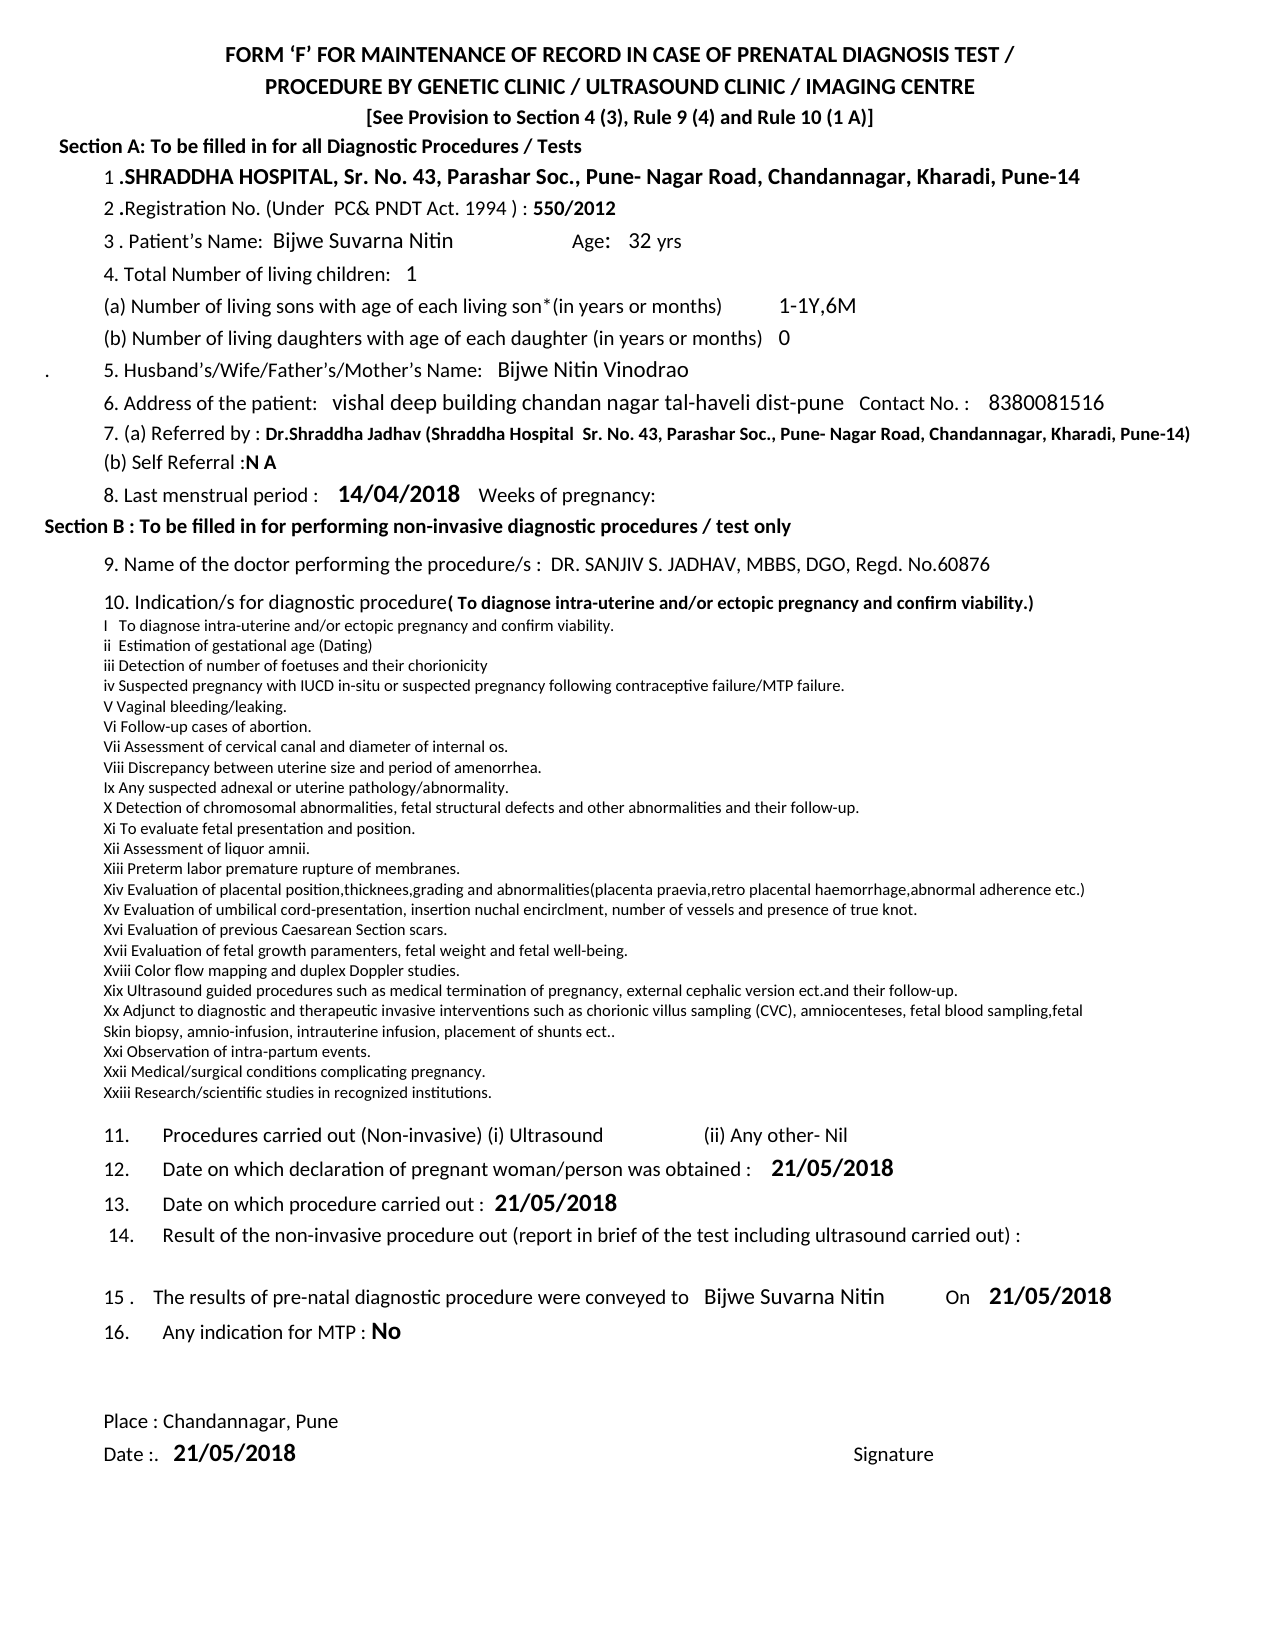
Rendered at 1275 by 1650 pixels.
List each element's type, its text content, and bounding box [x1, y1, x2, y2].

text Xii Assessment of liquor amnii. [0, 838, 1196, 858]
text V Vaginal bleeding/leaking. [0, 696, 1196, 716]
text (a) Number of living sons with age of each living son*(in years or months) [44, 291, 1255, 319]
text Viii Discrepancy between uterine size and period of amenorrhea. [0, 757, 1196, 777]
text 14. Result of the non-invasive procedure out (report in brief of the test including ultrasound carried out) : [103, 1222, 1226, 1247]
text Skin biopsy, amnio-infusion, intrauterine infusion, placement of shunts ect.. [0, 1021, 1275, 1041]
text Xi To evaluate fetal presentation and position. [0, 818, 1196, 838]
text 2 .Registration No. (Under PC& PNDT Act. 1994 ) : 550/2012 [44, 195, 1196, 220]
text Xviii Color flow mapping and duplex Doppler studies. [0, 960, 1275, 980]
text 3 . Patient’s Name: Age: yrs [44, 224, 1166, 254]
text [See Provision to Section 4 (3), Rule 9 (4) and Rule 10 (1 A)] [44, 104, 1196, 129]
text Xiii Preterm labor premature rupture of membranes. [0, 858, 1196, 879]
text 1 .SHRADDHA HOSPITAL, Sr. No. 43, Parashar Soc., Pune- Nagar Road, Chandannagar, Kharadi, Pune-14 [44, 162, 1196, 191]
text Xxii Medical/surgical conditions complicating pregnancy. [0, 1062, 1275, 1082]
text (b) Self Referral :N A [44, 449, 1255, 474]
text Xiv Evaluation of placental position,thicknees,grading and abnormalities(placenta praevia,retro placental haemorrhage,abnormal adherence etc.) [0, 879, 1275, 899]
text Xv Evaluation of umbilical cord-presentation, insertion nuchal encirclment, number of vessels and presence of true knot. [0, 899, 1275, 919]
text Section A: To be filled in for all Diagnostic Procedures / Tests [44, 133, 1196, 159]
text 4. Total Number of living children: [44, 259, 1196, 287]
text Vi Follow-up cases of abortion. [0, 716, 1196, 737]
text 13. Date on which procedure carried out : [0, 1187, 1275, 1217]
text Vii Assessment of cervical canal and diameter of internal os. [0, 737, 1196, 757]
text iii Detection of number of foetuses and their chorionicity [0, 655, 1196, 676]
text X Detection of chromosomal abnormalities, fetal structural defects and other abnormalities and their follow-up. [0, 798, 1196, 818]
text . 5. Husband’s/Wife/Father’s/Mother’s Name: [44, 355, 1255, 383]
text 11. Procedures carried out (Non-invasive) (i) Ultrasound (ii) Any other- Nil [0, 1123, 1275, 1148]
text Xvi Evaluation of previous Caesarean Section scars. [0, 919, 1275, 940]
text I To diagnose intra-uterine and/or ectopic pregnancy and confirm viability. [103, 615, 1255, 635]
text 9. Name of the doctor performing the procedure/s : DR. SANJIV S. JADHAV, MBBS, DGO, Regd. No.60876 [0, 551, 1255, 577]
text Ix Any suspected adnexal or uterine pathology/abnormality. [0, 777, 1196, 798]
text 10. Indication/s for diagnostic procedure( To diagnose intra-uterine and/or ectopic pregnancy and confirm viability.) [75, 589, 1255, 615]
text Xxiii Research/scientific studies in recognized institutions. [0, 1082, 1275, 1102]
text 12. Date on which declaration of pregnant woman/person was obtained : [0, 1152, 1275, 1182]
text FORM ‘F’ FOR MAINTENANCE OF RECORD IN CASE OF PRENATAL DIAGNOSIS TEST / [44, 40, 1196, 68]
text Xxi Observation of intra-partum events. [103, 1041, 1275, 1062]
text 7. (a) Referred by : Dr.Shraddha Jadhav (Shraddha Hospital Sr. No. 43, Parashar Soc., Pune- Nagar Road, Chandannagar, Kharadi, Pune-14) [44, 420, 1255, 445]
text Xix Ultrasound guided procedures such as medical termination of pregnancy, external cephalic version ect.and their follow-up. [0, 980, 1275, 1001]
text (b) Number of living daughters with age of each daughter (in years or months) [44, 323, 1255, 351]
text ii Estimation of gestational age (Dating) [0, 635, 1196, 655]
text 6. Address of the patient: Contact No. : [103, 388, 1255, 416]
text 16. Any indication for MTP : No [0, 1315, 1275, 1346]
text Xx Adjunct to diagnostic and therapeutic invasive interventions such as chorionic villus sampling (CVC), amniocenteses, fetal blood sampling,fetal [0, 1001, 1275, 1021]
text Date :. Signature [0, 1438, 1275, 1468]
text Xvii Evaluation of fetal growth paramenters, fetal weight and fetal well-being. [0, 940, 1275, 960]
text PROCEDURE BY GENETIC CLINIC / ULTRASOUND CLINIC / IMAGING CENTRE [44, 72, 1196, 100]
text 8. Last menstrual period : Weeks of pregnancy: [44, 478, 1255, 509]
text Section B : To be filled in for performing non-invasive diagnostic procedures / test only [44, 513, 1255, 538]
text Place : Chandannagar, Pune [0, 1408, 1275, 1434]
text 15 . The results of pre-natal diagnostic procedure were conveyed to On [0, 1280, 1275, 1311]
text iv Suspected pregnancy with IUCD in-situ or suspected pregnancy following contraceptive failure/MTP failure. [0, 676, 1196, 696]
